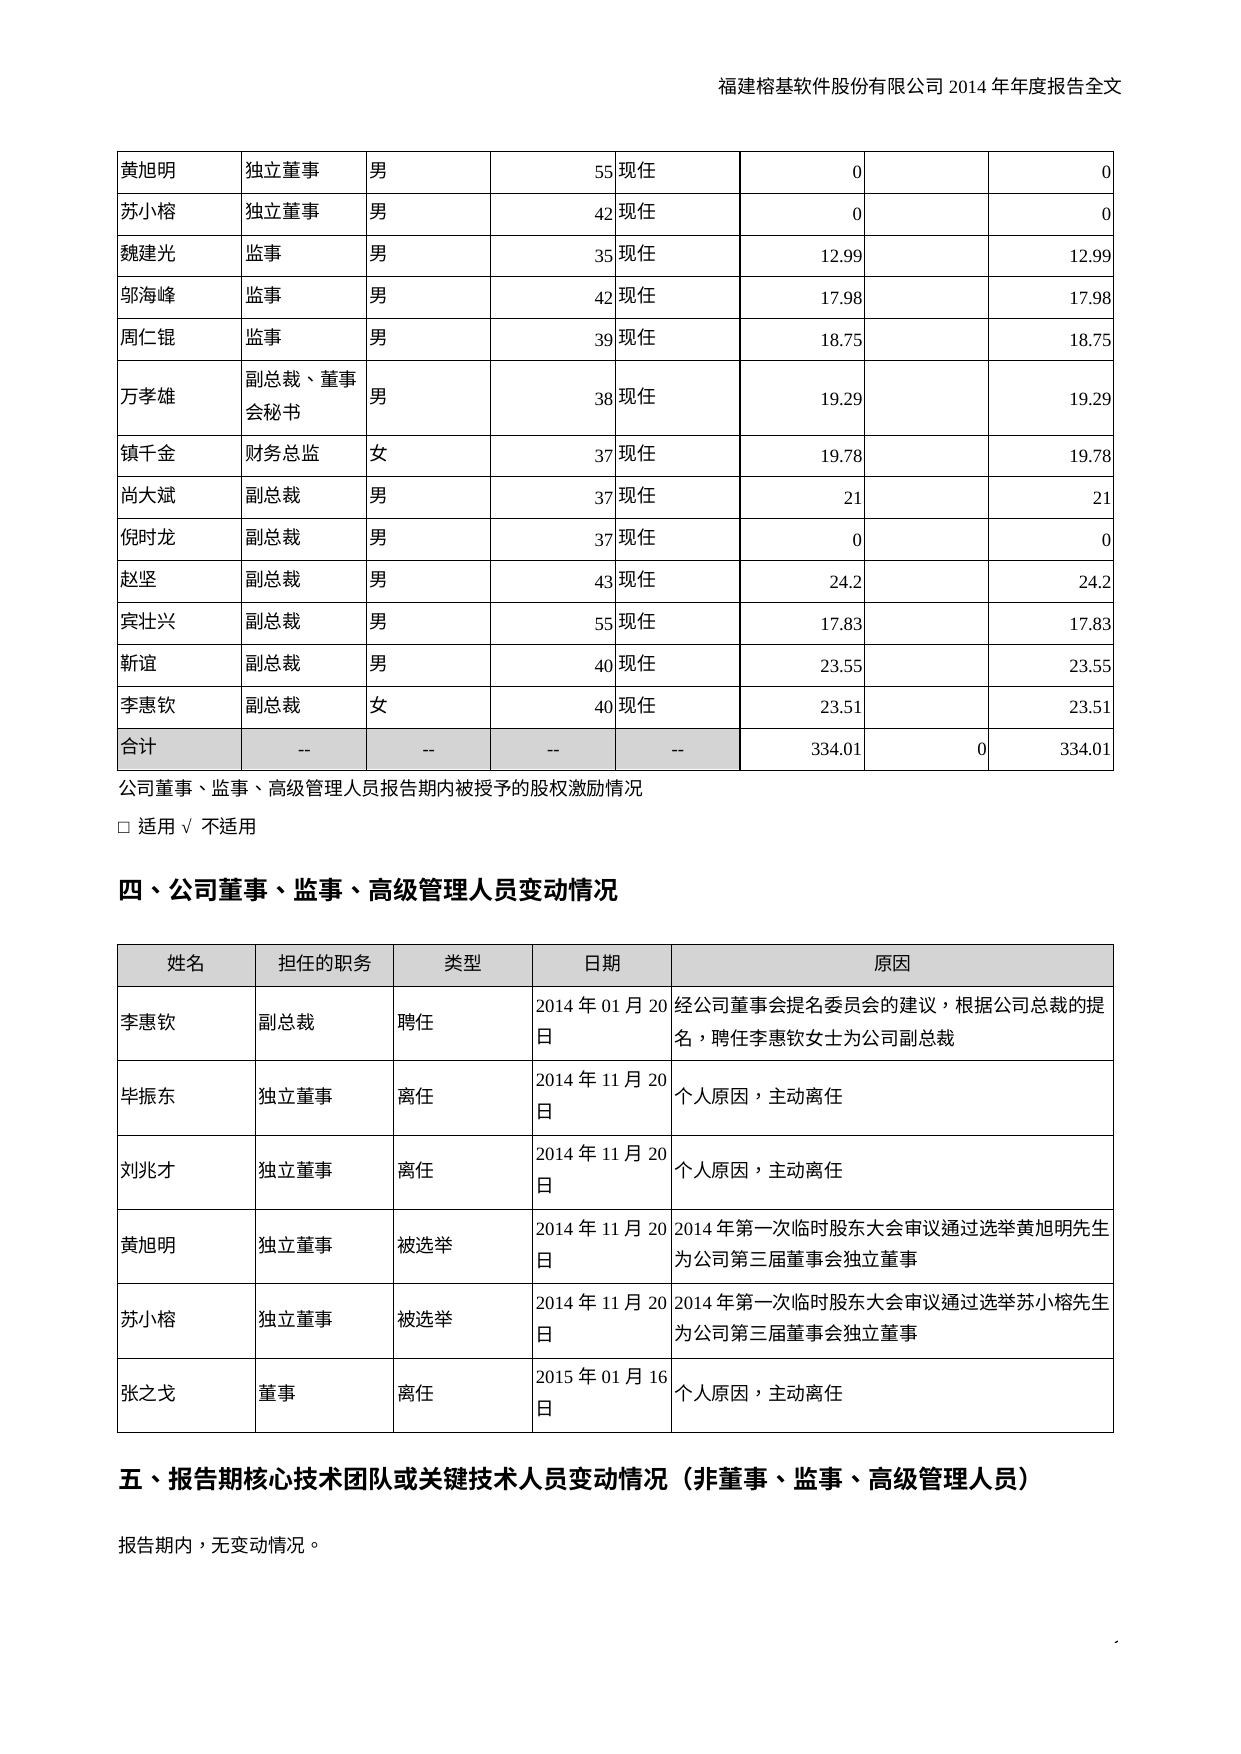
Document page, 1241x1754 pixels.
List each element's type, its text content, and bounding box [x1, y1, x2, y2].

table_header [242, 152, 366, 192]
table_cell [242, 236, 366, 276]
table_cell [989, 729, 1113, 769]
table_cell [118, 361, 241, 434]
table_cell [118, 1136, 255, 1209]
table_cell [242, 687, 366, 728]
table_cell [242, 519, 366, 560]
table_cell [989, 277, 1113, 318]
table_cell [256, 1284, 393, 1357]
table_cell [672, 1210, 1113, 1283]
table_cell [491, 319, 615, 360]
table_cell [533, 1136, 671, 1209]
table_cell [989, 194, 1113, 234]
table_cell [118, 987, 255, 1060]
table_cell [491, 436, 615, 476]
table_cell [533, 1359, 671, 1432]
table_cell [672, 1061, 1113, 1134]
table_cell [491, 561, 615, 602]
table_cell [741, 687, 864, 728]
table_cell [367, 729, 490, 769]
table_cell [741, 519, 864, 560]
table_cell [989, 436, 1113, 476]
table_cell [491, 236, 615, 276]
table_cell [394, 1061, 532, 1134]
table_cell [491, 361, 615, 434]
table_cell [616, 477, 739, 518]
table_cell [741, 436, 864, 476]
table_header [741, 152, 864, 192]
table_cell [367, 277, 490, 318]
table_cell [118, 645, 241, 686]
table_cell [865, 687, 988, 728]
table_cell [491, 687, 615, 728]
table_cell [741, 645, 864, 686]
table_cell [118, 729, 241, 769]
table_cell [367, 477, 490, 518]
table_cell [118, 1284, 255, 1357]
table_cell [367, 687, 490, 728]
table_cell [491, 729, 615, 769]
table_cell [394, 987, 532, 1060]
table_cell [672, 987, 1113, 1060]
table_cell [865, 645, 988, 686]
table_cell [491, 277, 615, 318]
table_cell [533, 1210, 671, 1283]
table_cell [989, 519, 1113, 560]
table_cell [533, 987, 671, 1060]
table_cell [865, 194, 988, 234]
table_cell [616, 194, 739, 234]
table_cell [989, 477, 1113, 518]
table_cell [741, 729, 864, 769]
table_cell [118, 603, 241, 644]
text □ 适用 √ 不适用 [118, 813, 1056, 839]
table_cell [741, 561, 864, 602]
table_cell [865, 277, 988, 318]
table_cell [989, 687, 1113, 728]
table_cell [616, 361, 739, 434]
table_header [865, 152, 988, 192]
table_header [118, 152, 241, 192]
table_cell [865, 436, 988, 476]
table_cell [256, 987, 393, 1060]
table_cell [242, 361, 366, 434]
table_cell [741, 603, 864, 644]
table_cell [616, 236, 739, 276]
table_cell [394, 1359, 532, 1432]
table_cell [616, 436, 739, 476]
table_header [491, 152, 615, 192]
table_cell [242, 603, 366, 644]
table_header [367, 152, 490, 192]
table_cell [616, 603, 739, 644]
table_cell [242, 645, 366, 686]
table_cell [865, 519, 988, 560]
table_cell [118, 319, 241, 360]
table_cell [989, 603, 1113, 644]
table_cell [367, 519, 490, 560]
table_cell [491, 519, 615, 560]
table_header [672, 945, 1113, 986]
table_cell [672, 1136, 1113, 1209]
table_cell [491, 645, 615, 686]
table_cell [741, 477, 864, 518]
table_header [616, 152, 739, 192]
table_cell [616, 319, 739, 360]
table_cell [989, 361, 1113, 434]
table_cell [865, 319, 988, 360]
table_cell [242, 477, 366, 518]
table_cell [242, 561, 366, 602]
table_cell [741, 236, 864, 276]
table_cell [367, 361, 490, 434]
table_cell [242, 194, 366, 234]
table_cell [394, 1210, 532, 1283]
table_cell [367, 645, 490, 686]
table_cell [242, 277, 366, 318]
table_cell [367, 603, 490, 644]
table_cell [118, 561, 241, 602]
subtitle 五、报告期核心技术团队或关键技术人员变动情况（非董事、监事、高级管理人员） [118, 1461, 1056, 1495]
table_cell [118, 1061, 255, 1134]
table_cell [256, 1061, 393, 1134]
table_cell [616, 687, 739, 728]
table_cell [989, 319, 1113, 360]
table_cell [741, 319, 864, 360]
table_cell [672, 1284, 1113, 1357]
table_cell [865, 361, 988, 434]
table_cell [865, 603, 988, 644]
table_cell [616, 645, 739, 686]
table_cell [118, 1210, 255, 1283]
subtitle 四、公司董事、监事、高级管理人员变动情况 [118, 873, 1056, 907]
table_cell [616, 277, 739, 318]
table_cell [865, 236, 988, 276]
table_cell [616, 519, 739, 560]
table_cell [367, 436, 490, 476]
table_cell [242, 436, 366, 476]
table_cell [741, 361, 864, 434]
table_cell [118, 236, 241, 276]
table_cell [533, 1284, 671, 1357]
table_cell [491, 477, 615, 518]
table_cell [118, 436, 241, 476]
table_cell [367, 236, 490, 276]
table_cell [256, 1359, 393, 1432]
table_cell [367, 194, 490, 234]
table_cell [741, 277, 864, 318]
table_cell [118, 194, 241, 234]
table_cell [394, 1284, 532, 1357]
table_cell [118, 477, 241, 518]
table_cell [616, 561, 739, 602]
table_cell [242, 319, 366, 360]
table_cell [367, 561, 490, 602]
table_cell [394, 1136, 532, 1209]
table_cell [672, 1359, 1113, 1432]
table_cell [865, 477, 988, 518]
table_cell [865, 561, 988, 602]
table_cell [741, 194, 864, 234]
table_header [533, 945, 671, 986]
text 报告期内，无变动情况。 [118, 1533, 1056, 1558]
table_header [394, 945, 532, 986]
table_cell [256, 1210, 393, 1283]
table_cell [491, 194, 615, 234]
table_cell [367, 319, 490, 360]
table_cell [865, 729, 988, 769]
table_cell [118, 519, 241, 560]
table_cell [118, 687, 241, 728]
text 公司董事、监事、高级管理人员报告期内被授予的股权激励情况 [118, 776, 1056, 801]
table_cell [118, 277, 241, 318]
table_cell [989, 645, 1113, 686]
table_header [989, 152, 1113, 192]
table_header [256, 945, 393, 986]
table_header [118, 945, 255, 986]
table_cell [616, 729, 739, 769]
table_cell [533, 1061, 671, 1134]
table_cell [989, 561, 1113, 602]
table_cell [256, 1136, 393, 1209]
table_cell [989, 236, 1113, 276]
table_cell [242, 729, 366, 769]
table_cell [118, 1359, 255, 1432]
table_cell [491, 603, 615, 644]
